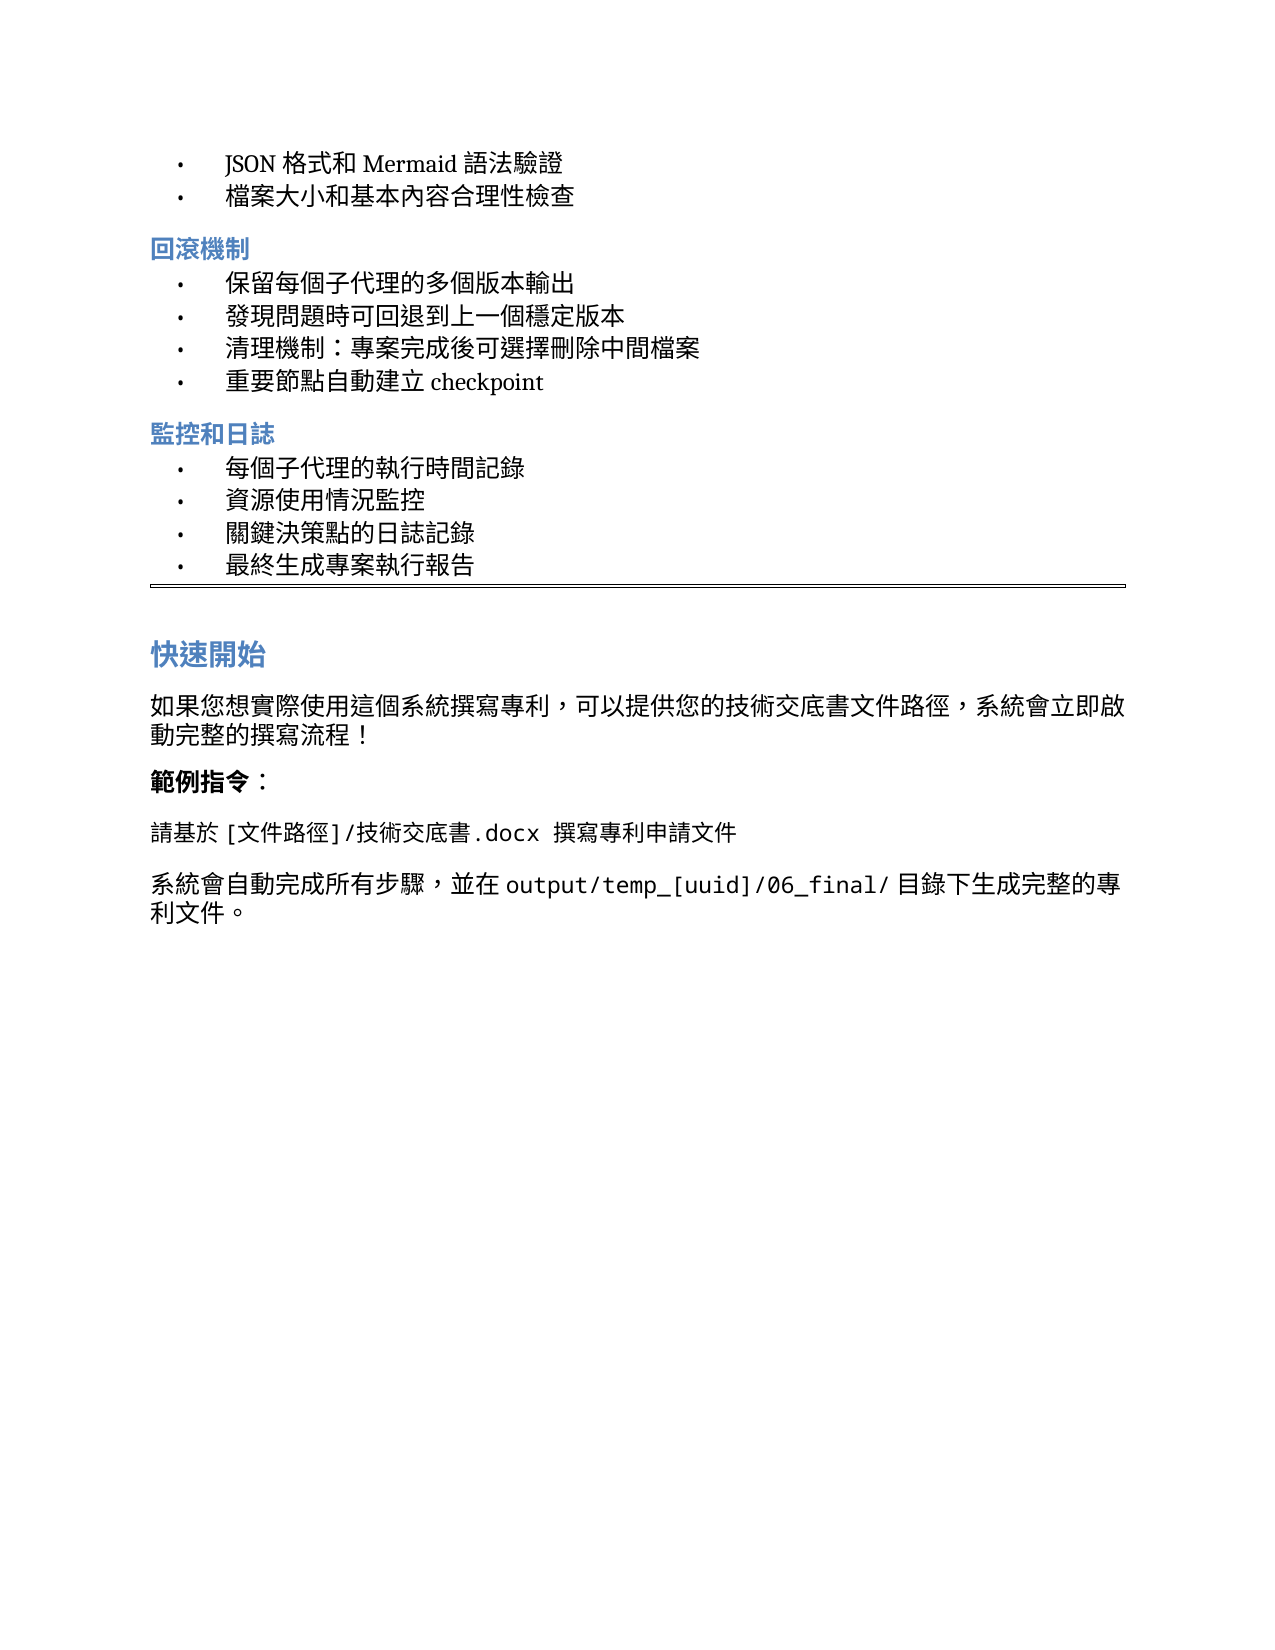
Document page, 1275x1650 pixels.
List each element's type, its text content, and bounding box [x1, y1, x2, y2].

list 發現問題時可回退到上一個穩定版本 [175, 302, 1125, 331]
list 清理機制：專案完成後可選擇刪除中間檔案 [175, 335, 1125, 364]
text 如果您想實際使用這個系統撰寫專利，可以提供您的技術交底書文件路徑，系統會立即啟動完整的撰寫流程！ [150, 693, 1125, 750]
list 重要節點自動建立 checkpoint [175, 367, 1125, 396]
subtitle 快速開始 [150, 634, 1125, 674]
text 範例指令： [150, 769, 1125, 798]
subtitle 回滾機制 [150, 232, 1125, 266]
subtitle 監控和日誌 [150, 417, 1125, 451]
list 資源使用情況監控 [175, 487, 1125, 516]
list 每個子代理的執行時間記錄 [175, 455, 1125, 483]
list 保留每個子代理的多個版本輸出 [175, 270, 1125, 299]
text 請基於 [文件路徑]/技術交底書.docx 撰寫專利申請文件 [150, 817, 1125, 848]
list 最終生成專案執行報告 [175, 552, 1125, 581]
list 檔案大小和基本內容合理性檢查 [175, 182, 1125, 211]
list JSON 格式和 Mermaid 語法驗證 [175, 150, 1125, 179]
text 系統會自動完成所有步驟，並在 output/temp_[uuid]/06_final/ 目錄下生成完整的專利文件。 [150, 869, 1125, 929]
list 關鍵決策點的日誌記錄 [175, 520, 1125, 548]
